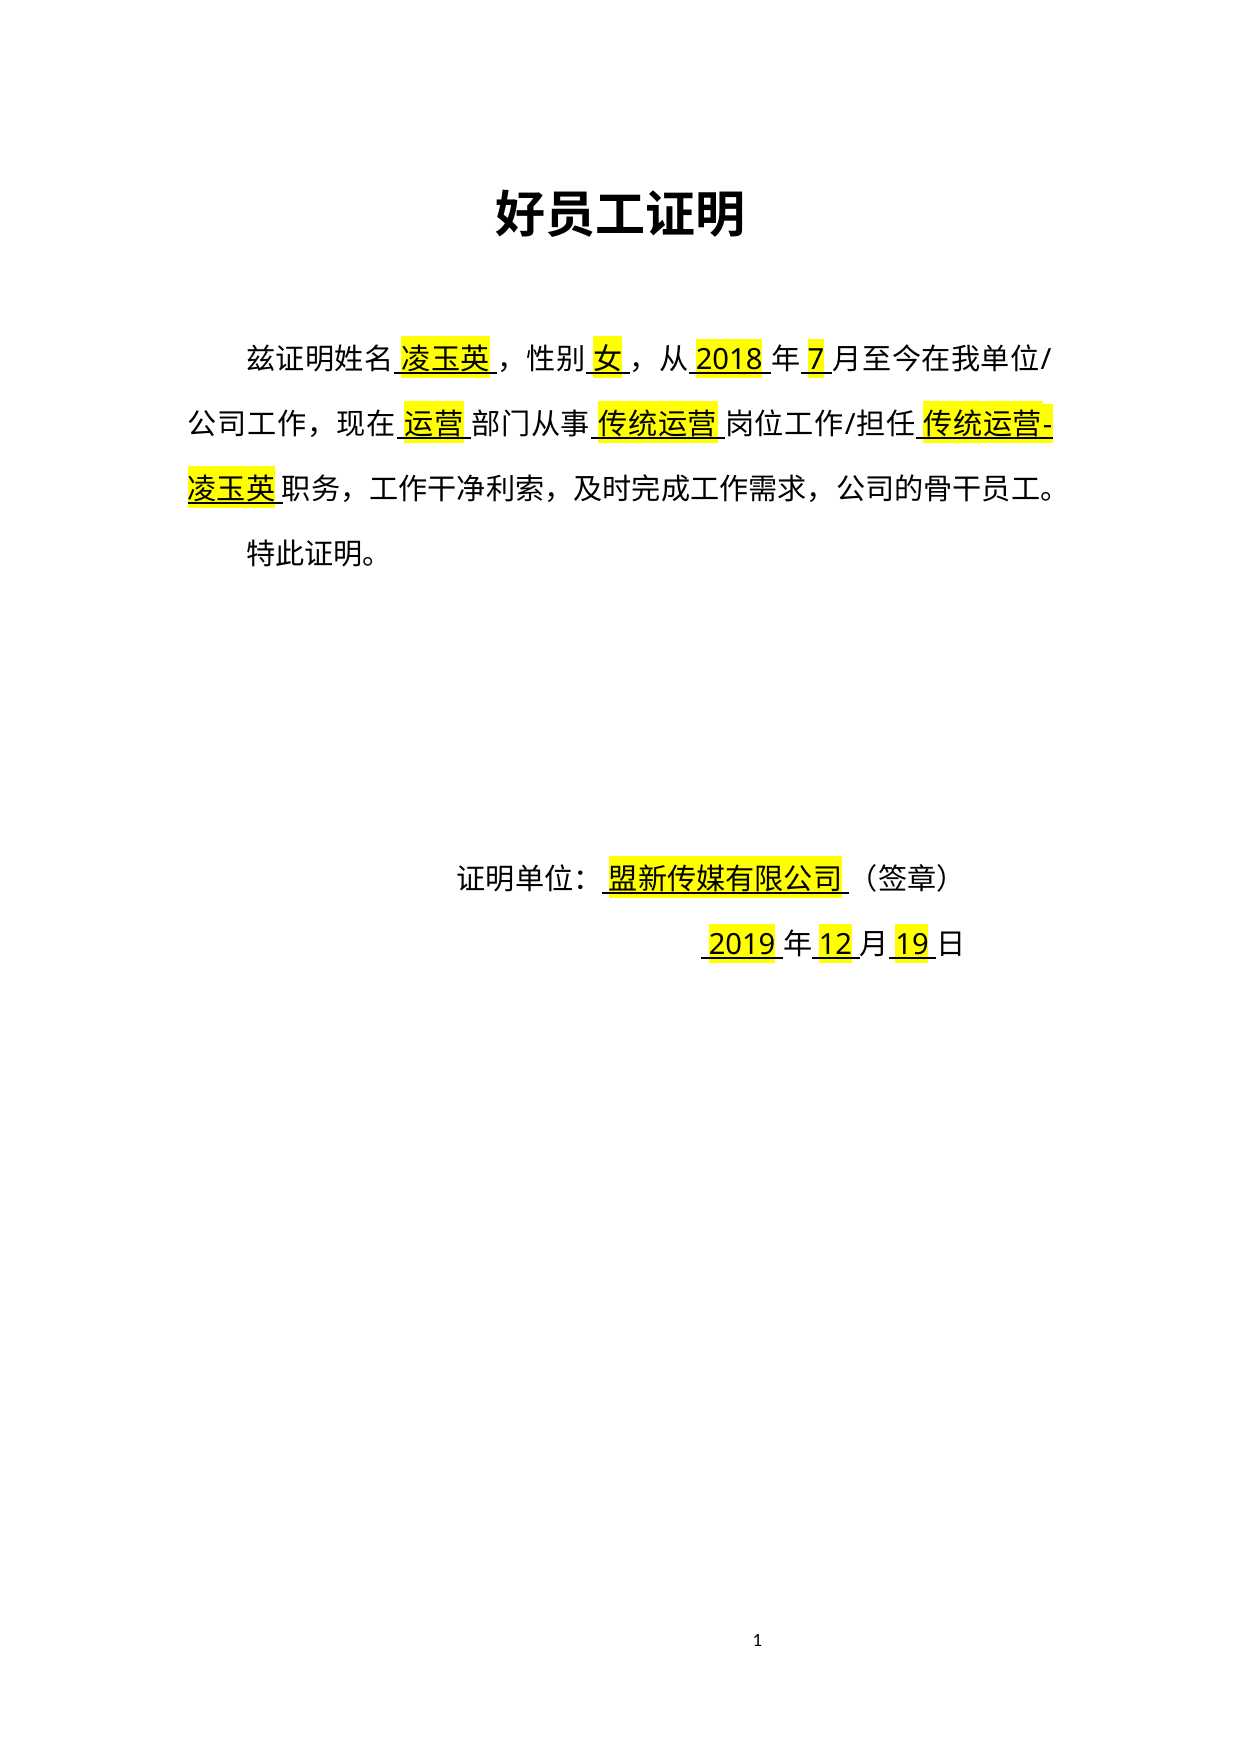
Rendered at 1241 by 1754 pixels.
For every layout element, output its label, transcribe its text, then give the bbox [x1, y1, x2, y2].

text 好员工证明 [187, 162, 1053, 259]
text 特此证明。 [187, 519, 1053, 584]
text 兹证明姓名 凌玉英 ，性别 女 ，从 2018 年 7 月至今在我单位/公司工作，现在 运营 部门从事 传统运营 岗位工作/担任 传统运营-凌玉英 职务，工作干净利索，及时完成工作需求，公司的骨干员工。 [187, 324, 1053, 519]
text 2019 年 12 月 19 日 [187, 909, 965, 974]
text 证明单位： 盟新传媒有限公司 （签章） [187, 844, 965, 909]
